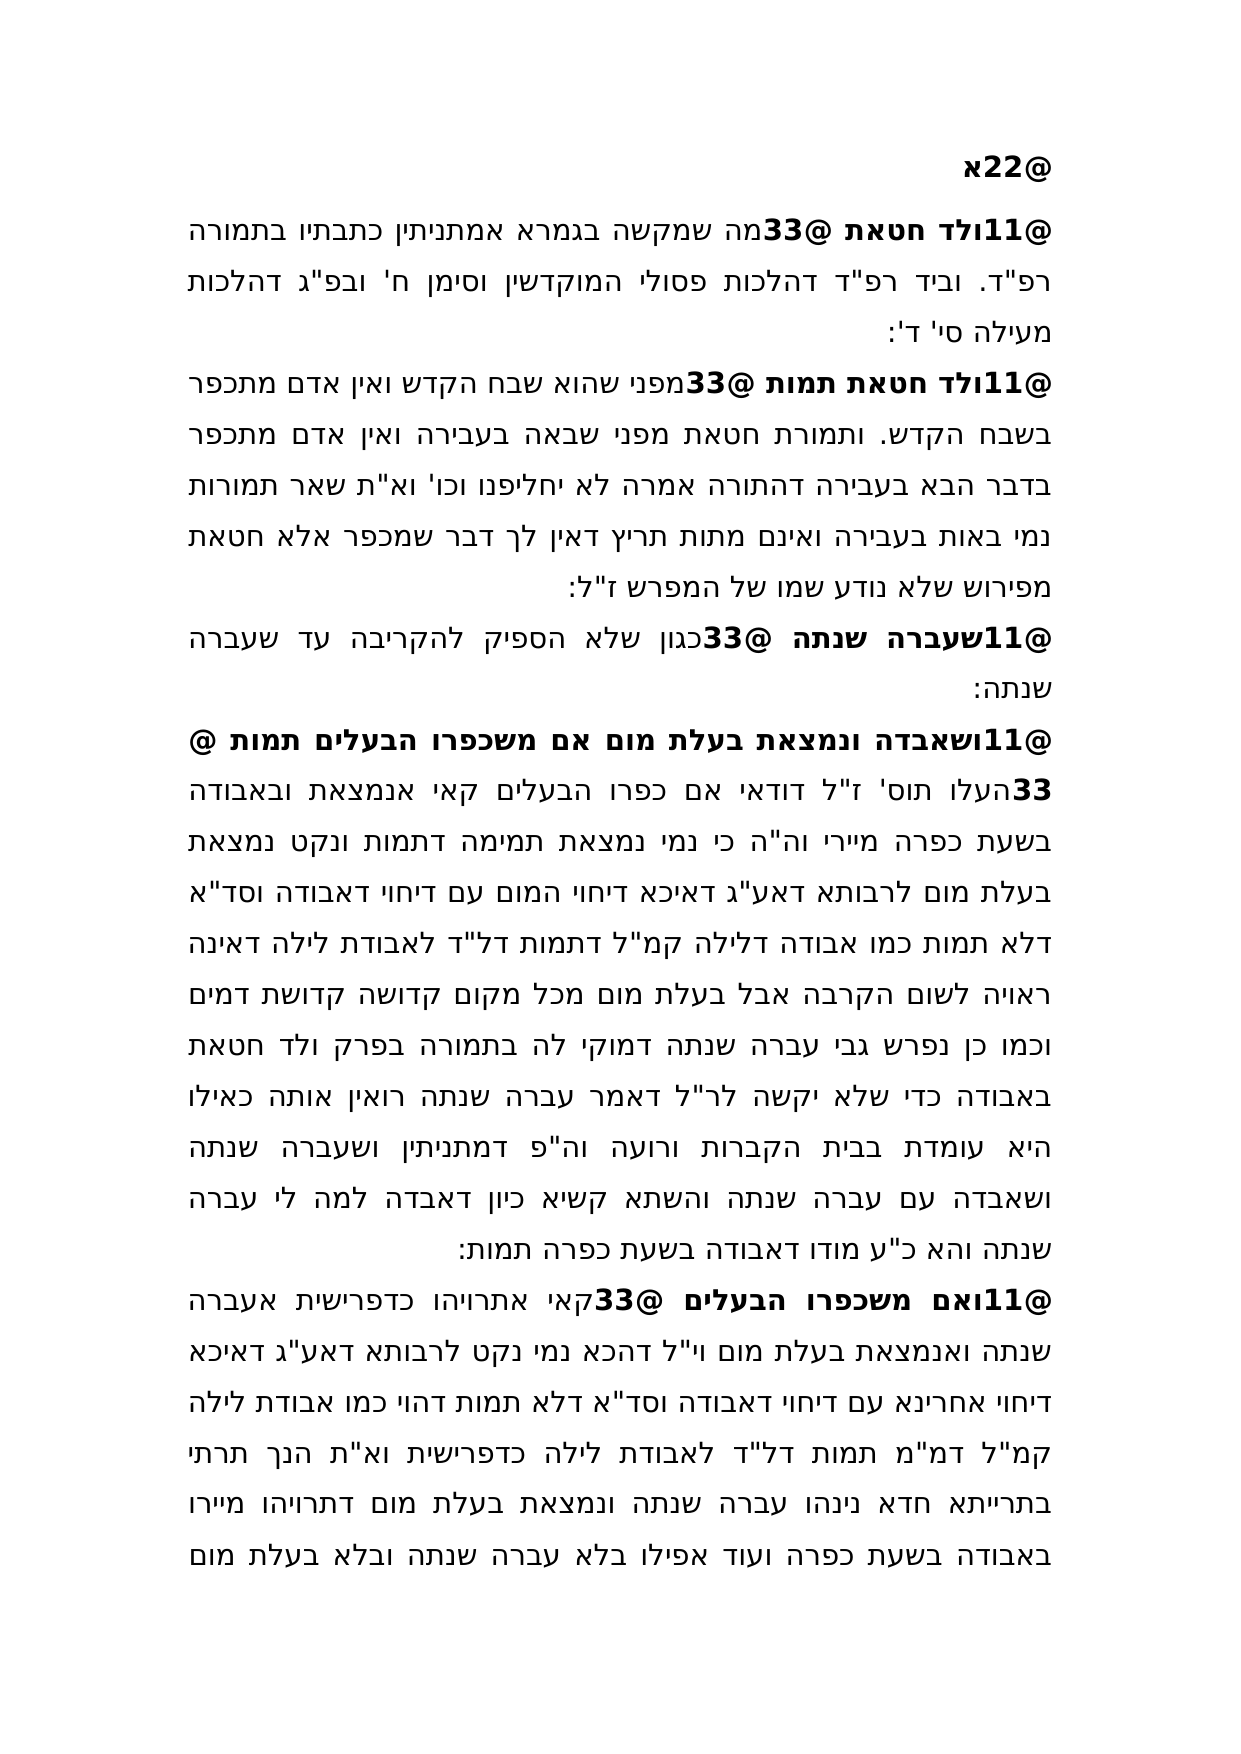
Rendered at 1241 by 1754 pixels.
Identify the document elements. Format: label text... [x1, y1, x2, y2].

text @11ולד חטאת תמות @33מפני שהוא שבח הקדש ואין אדם מתכפר בשבח הקדש. ותמורת חטאת מפני שבאה בעבירה ואין אדם מתכפר בדבר הבא בעבירה דהתורה אמרה לא יחליפנו וכו' וא"ת שאר תמורות נמי באות בעבירה ואינם מתות תריץ דאין לך דבר שמכפר אלא חטאת מפירוש שלא נודע שמו של המפרש ז"ל: [187, 366, 1053, 604]
text @11שעברה שנתה @33כגון שלא הספיק להקריבה עד שעברה שנתה: [187, 621, 1053, 706]
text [187, 1283, 1053, 1572]
text @11ולד חטאת @33מה שמקשה בגמרא אמתניתין כתבתיו בתמורה רפ"ד. וביד רפ"ד דהלכות פסולי המוקדשין וסימן ח' ובפ"ג דהלכות מעילה סי' ד': [187, 213, 1053, 349]
text @11ושאבדה ונמצאת בעלת מום אם משכפרו הבעלים תמות @33העלו תוס' ז"ל דודאי אם כפרו הבעלים קאי אנמצאת ובאבודה בשעת כפרה מיירי וה"ה כי נמי נמצאת תמימה דתמות ונקט נמצאת בעלת מום לרבותא דאע"ג דאיכא דיחוי המום עם דיחוי דאבודה וסד"א דלא תמות כמו אבודה דלילה קמ"ל דתמות דל"ד לאבודת לילה דאינה ראויה לשום הקרבה אבל בעלת מום מכל מקום קדושה קדושת דמים וכמו כן נפרש גבי עברה שנתה דמוקי לה בתמורה בפרק ולד חטאת באבודה כדי שלא יקשה לר"ל דאמר עברה שנתה רואין אותה כאילו היא עומדת בבית הקברות ורועה וה"פ דמתניתין ושעברה שנתה ושאבדה עם עברה שנתה והשתא קשיא כיון דאבדה למה לי עברה שנתה והא כ"ע מודו דאבודה בשעת כפרה תמות: [187, 723, 1053, 1266]
subtitle @22א [187, 150, 1053, 184]
